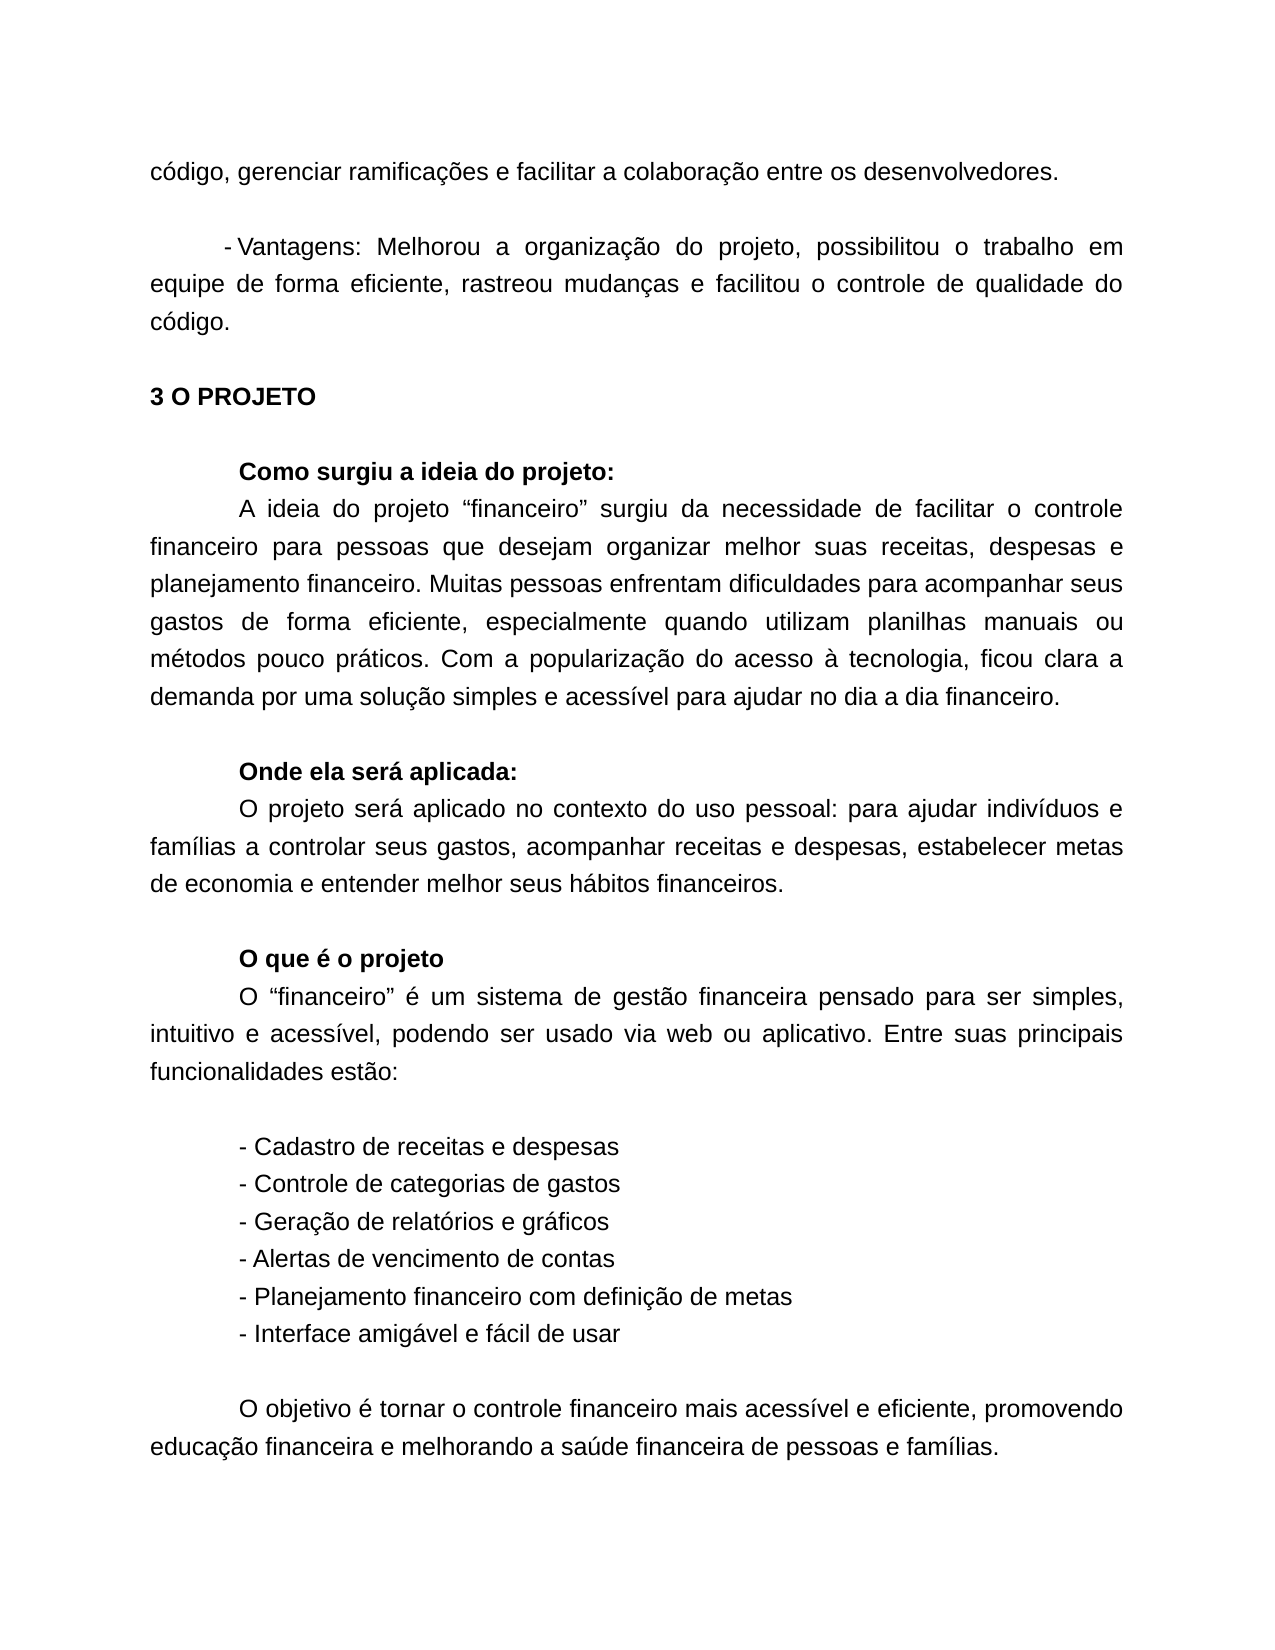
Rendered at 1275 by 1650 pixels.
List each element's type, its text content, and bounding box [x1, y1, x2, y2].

text O que é o projeto [150, 937, 1125, 975]
text - Planejamento financeiro com definição de metas [150, 1275, 1125, 1312]
text O projeto será aplicado no contexto do uso pessoal: para ajudar indivíduos e famílias a controlar seus gastos, acompanhar receitas e despesas, estabelecer metas de economia e entender melhor seus hábitos financeiros. [150, 787, 1125, 900]
text A ideia do projeto “financeiro” surgiu da necessidade de facilitar o controle financeiro para pessoas que desejam organizar melhor suas receitas, despesas e planejamento financeiro. Muitas pessoas enfrentam dificuldades para acompanhar seus gastos de forma eficiente, especialmente quando utilizam planilhas manuais ou métodos pouco práticos. Com a popularização do acesso à tecnologia, ficou clara a demanda por uma solução simples e acessível para ajudar no dia a dia financeiro. [150, 487, 1125, 712]
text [150, 150, 1125, 187]
text - Interface amigável e fácil de usar [150, 1312, 1125, 1350]
text - Controle de categorias de gastos [150, 1162, 1125, 1200]
text Como surgiu a ideia do projeto: [150, 450, 1125, 487]
text - Alertas de vencimento de contas [150, 1237, 1125, 1275]
text O objetivo é tornar o controle financeiro mais acessível e eficiente, promovendo educação financeira e melhorando a saúde financeira de pessoas e famílias. [150, 1387, 1125, 1462]
text - Geração de relatórios e gráficos [150, 1200, 1125, 1237]
text 3 O PROJETO [150, 375, 1125, 412]
text O “financeiro” é um sistema de gestão financeira pensado para ser simples, intuitivo e acessível, podendo ser usado via web ou aplicativo. Entre suas principais funcionalidades estão: [150, 975, 1125, 1087]
text - Cadastro de receitas e despesas [150, 1125, 1125, 1162]
text - Vantagens: Melhorou a organização do projeto, possibilitou o trabalho em equipe de forma eficiente, rastreou mudanças e facilitou o controle de qualidade do código. [150, 225, 1125, 337]
text Onde ela será aplicada: [150, 750, 1125, 787]
